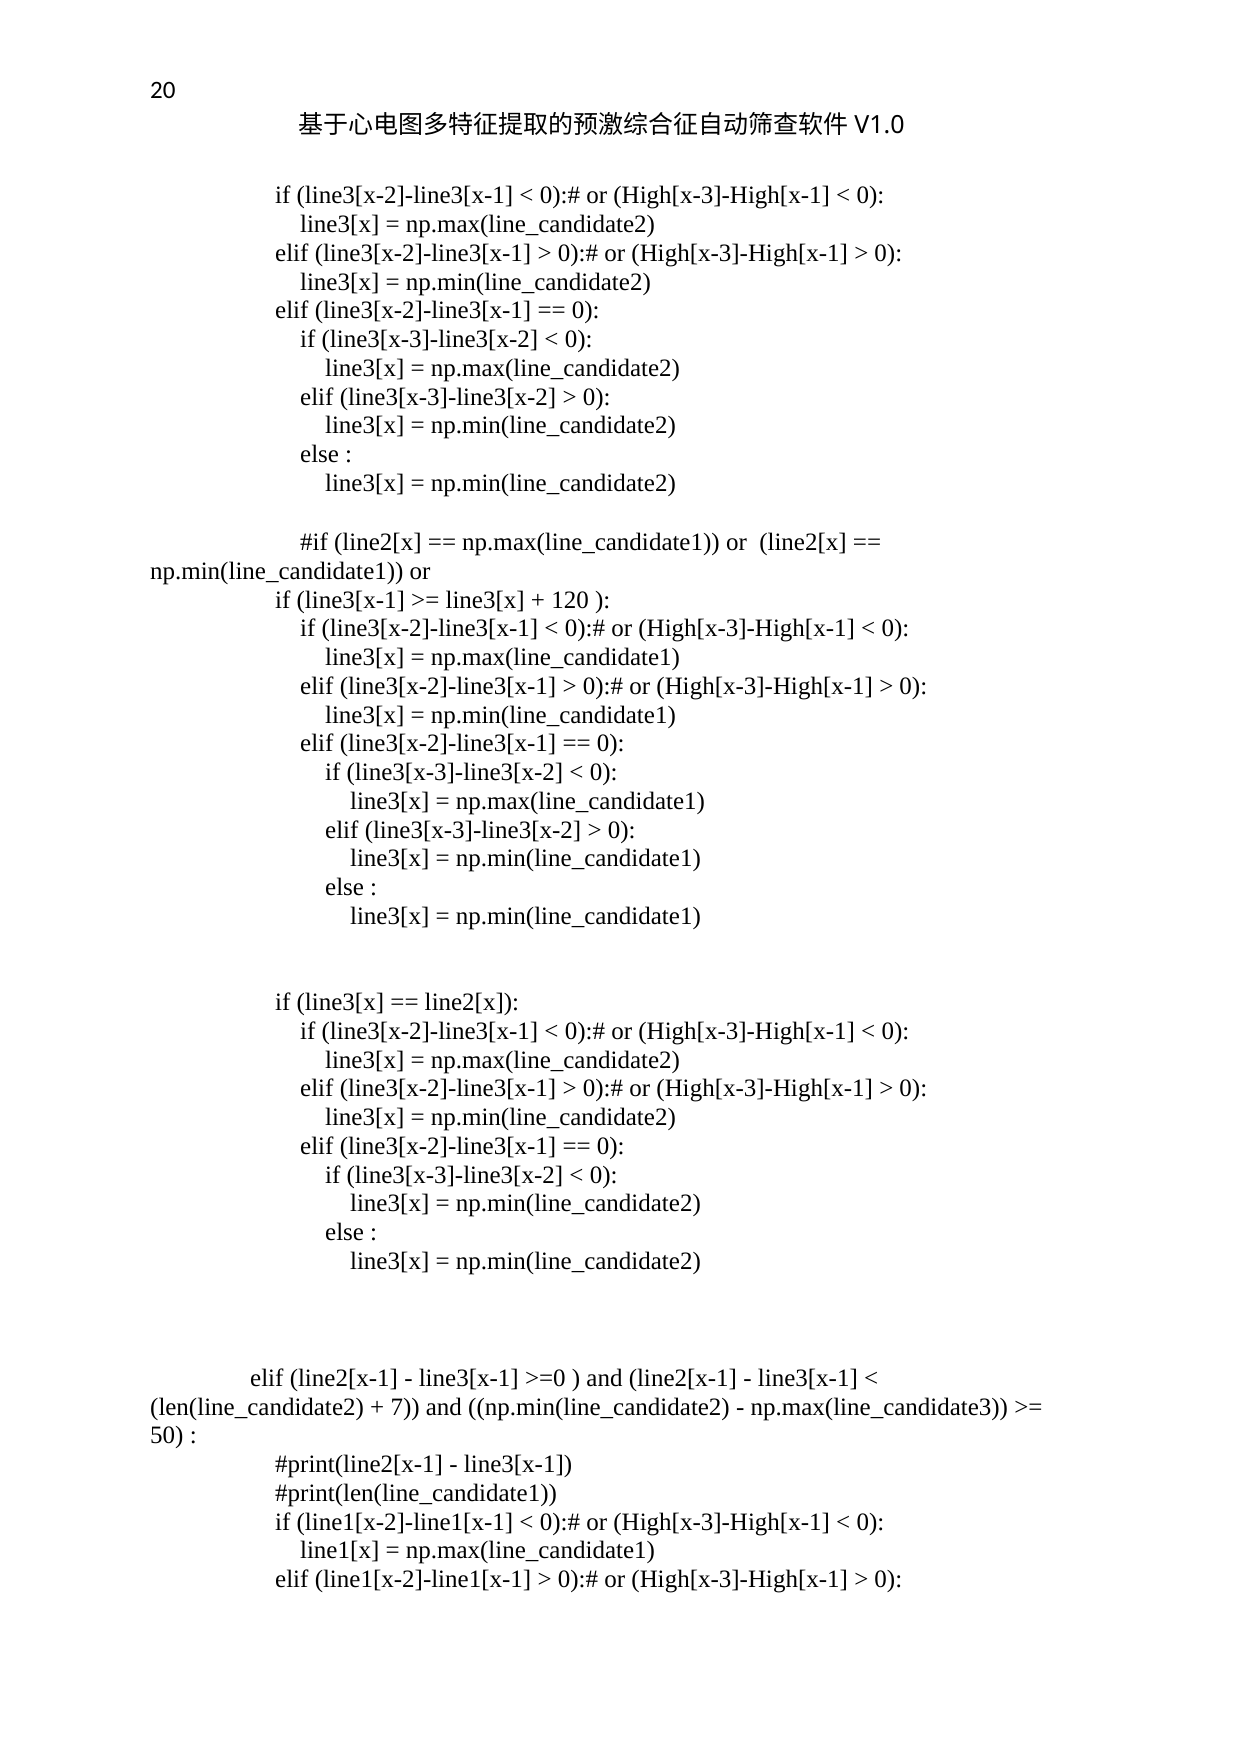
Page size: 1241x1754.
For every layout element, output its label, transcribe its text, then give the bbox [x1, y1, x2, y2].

text line3[x] = np.min(line_candidate2) [150, 411, 1090, 439]
text if (line3[x-2]-line3[x-1] < 0):# or (High[x-3]-High[x-1] < 0): [150, 1016, 1090, 1045]
text else : [150, 1217, 1090, 1246]
text #if (line2[x] == np.max(line_candidate1)) or (line2[x] == np.min(line_candidate1)) or [150, 527, 1090, 585]
text line3[x] = np.min(line_candidate2) [150, 1188, 1090, 1217]
text if (line3[x-3]-line3[x-2] < 0): [150, 1160, 1090, 1188]
text line3[x] = np.min(line_candidate2) [150, 468, 1090, 497]
text line3[x] = np.max(line_candidate2) [150, 353, 1090, 382]
text else : [150, 872, 1090, 901]
text line1[x] = np.max(line_candidate1) [150, 1535, 1090, 1564]
text if (line3[x-2]-line3[x-1] < 0):# or (High[x-3]-High[x-1] < 0): [150, 181, 1090, 209]
text line3[x] = np.min(line_candidate2) [150, 267, 1090, 296]
text if (line3[x-2]-line3[x-1] < 0):# or (High[x-3]-High[x-1] < 0): [150, 613, 1090, 642]
text elif (line3[x-2]-line3[x-1] == 0): [150, 1131, 1090, 1160]
text line3[x] = np.max(line_candidate1) [150, 642, 1090, 671]
text elif (line3[x-2]-line3[x-1] == 0): [150, 296, 1090, 324]
text #print(len(line_candidate1)) [150, 1478, 1090, 1507]
text elif (line3[x-2]-line3[x-1] == 0): [150, 728, 1090, 757]
text line3[x] = np.min(line_candidate1) [150, 700, 1090, 728]
text elif (line3[x-3]-line3[x-2] > 0): [150, 382, 1090, 411]
text elif (line3[x-2]-line3[x-1] > 0):# or (High[x-3]-High[x-1] > 0): [150, 1073, 1090, 1102]
text line3[x] = np.min(line_candidate1) [150, 843, 1090, 872]
text line3[x] = np.min(line_candidate2) [150, 1102, 1090, 1131]
text elif (line1[x-2]-line1[x-1] > 0):# or (High[x-3]-High[x-1] > 0): [150, 1564, 1090, 1593]
text line3[x] = np.max(line_candidate2) [150, 1045, 1090, 1073]
text elif (line3[x-2]-line3[x-1] > 0):# or (High[x-3]-High[x-1] > 0): [150, 238, 1090, 267]
text #print(line2[x-1] - line3[x-1]) [150, 1449, 1090, 1478]
text else : [150, 439, 1090, 468]
text line3[x] = np.min(line_candidate1) [150, 901, 1090, 930]
text elif (line3[x-2]-line3[x-1] > 0):# or (High[x-3]-High[x-1] > 0): [150, 671, 1090, 700]
text elif (line2[x-1] - line3[x-1] >=0 ) and (line2[x-1] - line3[x-1] < (len(line_candidate2) + 7)) and ((np.min(line_candidate2) - np.max(line_candidate3)) >= 50) : [150, 1363, 1090, 1449]
text if (line3[x] == line2[x]): [150, 987, 1090, 1016]
text if (line3[x-3]-line3[x-2] < 0): [150, 757, 1090, 786]
text if (line1[x-2]-line1[x-1] < 0):# or (High[x-3]-High[x-1] < 0): [150, 1507, 1090, 1535]
text elif (line3[x-3]-line3[x-2] > 0): [150, 815, 1090, 843]
text if (line3[x-3]-line3[x-2] < 0): [150, 324, 1090, 353]
text line3[x] = np.min(line_candidate2) [150, 1246, 1090, 1275]
text if (line3[x-1] >= line3[x] + 120 ): [150, 585, 1090, 613]
text line3[x] = np.max(line_candidate1) [150, 786, 1090, 815]
text line3[x] = np.max(line_candidate2) [150, 209, 1090, 238]
